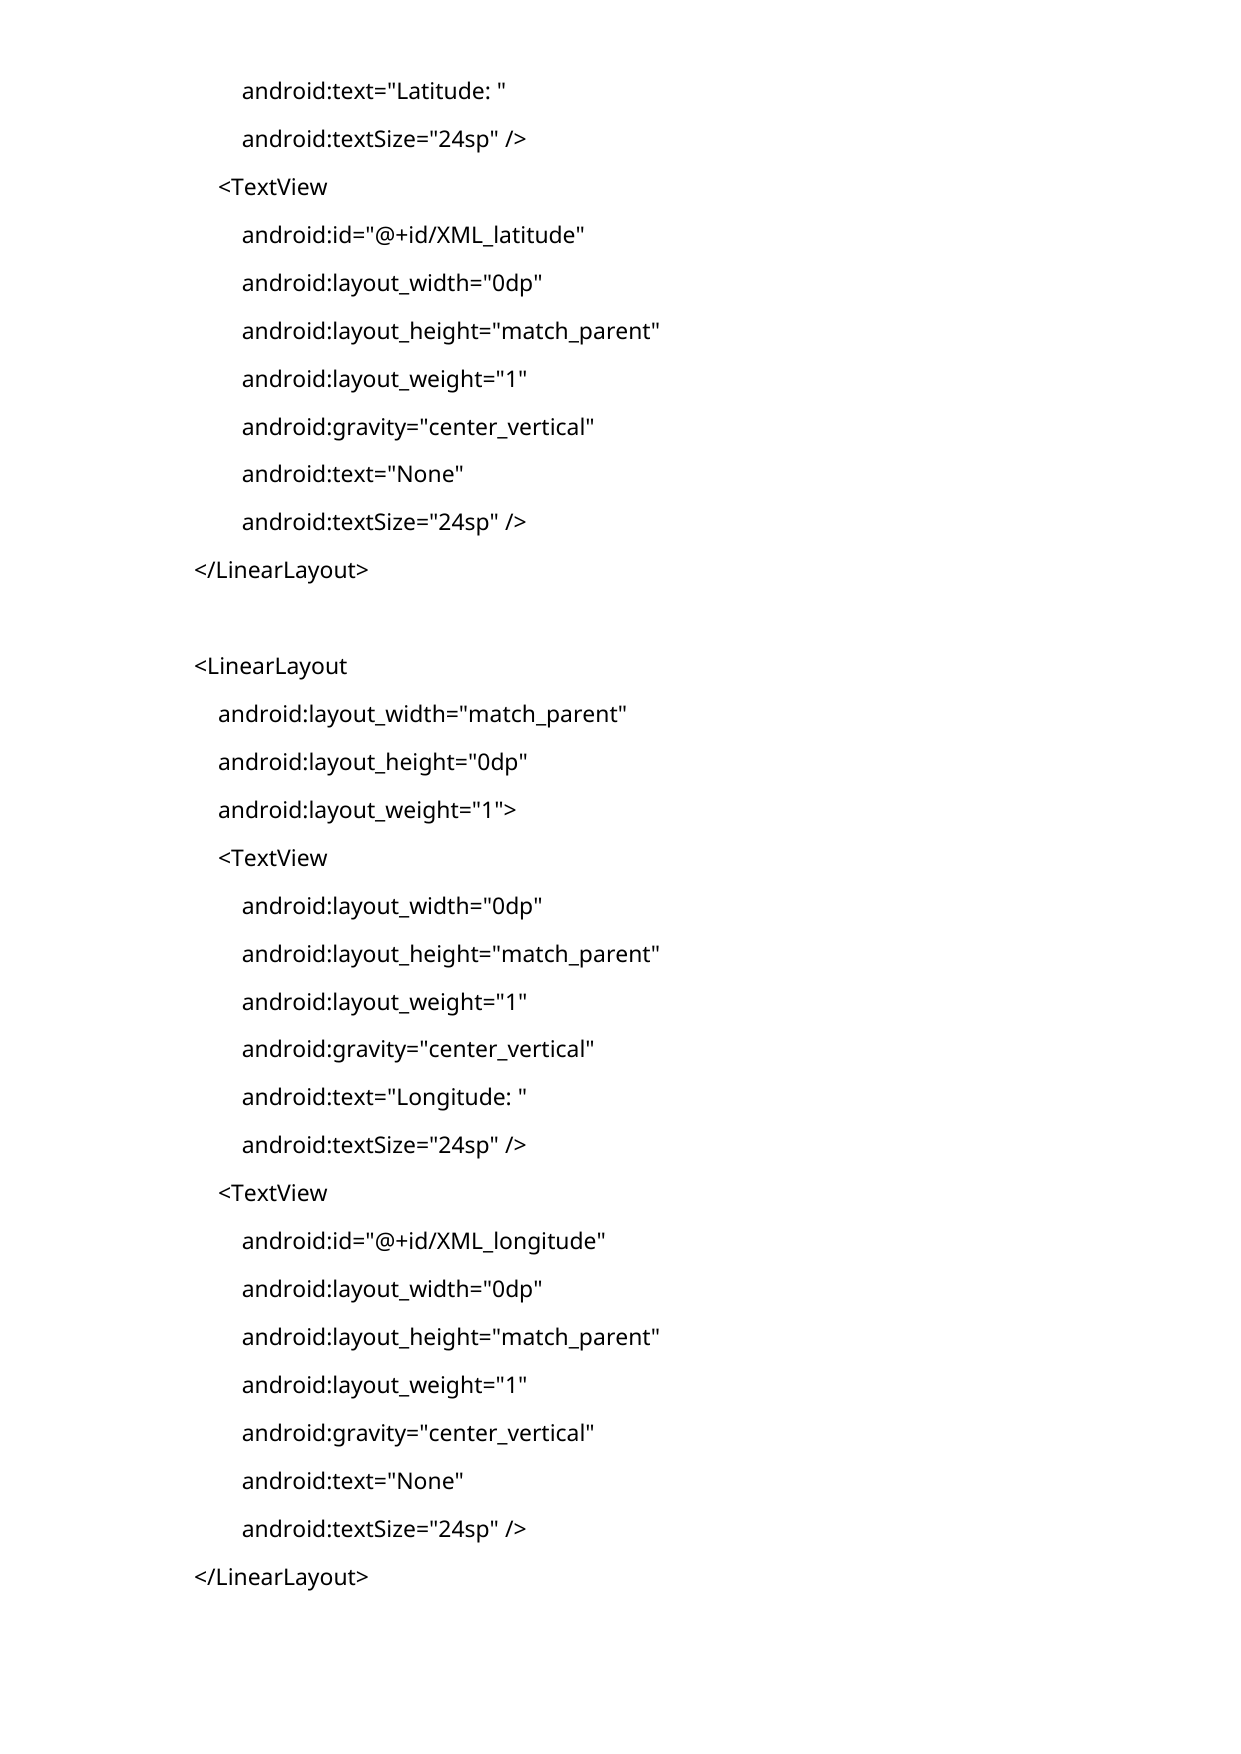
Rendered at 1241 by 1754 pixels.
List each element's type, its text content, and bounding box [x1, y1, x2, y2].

text android:id="@+id/XML_latitude" [75, 219, 1165, 250]
text android:gravity="center_vertical" [75, 410, 1165, 442]
text <TextView [75, 1177, 1165, 1208]
text android:layout_height="match_parent" [75, 937, 1165, 969]
text android:gravity="center_vertical" [75, 1417, 1165, 1448]
text android:text="None" [75, 458, 1165, 489]
text android:textSize="24sp" /> [75, 506, 1165, 537]
text android:text="Longitude: " [75, 1081, 1165, 1112]
text android:id="@+id/XML_longitude" [75, 1225, 1165, 1256]
text <TextView [75, 842, 1165, 873]
text android:textSize="24sp" /> [75, 1512, 1165, 1544]
text </LinearLayout> [75, 554, 1165, 585]
text </LinearLayout> [75, 1560, 1165, 1592]
text android:text="None" [75, 1464, 1165, 1496]
text android:layout_height="match_parent" [75, 1321, 1165, 1352]
text android:layout_width="0dp" [75, 267, 1165, 298]
text android:layout_height="0dp" [75, 746, 1165, 777]
text android:layout_width="0dp" [75, 1273, 1165, 1304]
text android:textSize="24sp" /> [75, 123, 1165, 154]
text android:text="Latitude: " [75, 75, 1165, 106]
text <LinearLayout [75, 650, 1165, 681]
text <TextView [75, 171, 1165, 202]
text android:layout_height="match_parent" [75, 314, 1165, 346]
text android:layout_weight="1"> [75, 794, 1165, 825]
text android:layout_weight="1" [75, 362, 1165, 394]
text android:layout_weight="1" [75, 985, 1165, 1017]
text android:layout_width="match_parent" [75, 698, 1165, 729]
text android:layout_weight="1" [75, 1369, 1165, 1400]
text android:gravity="center_vertical" [75, 1033, 1165, 1064]
text android:textSize="24sp" /> [75, 1129, 1165, 1160]
text android:layout_width="0dp" [75, 889, 1165, 921]
